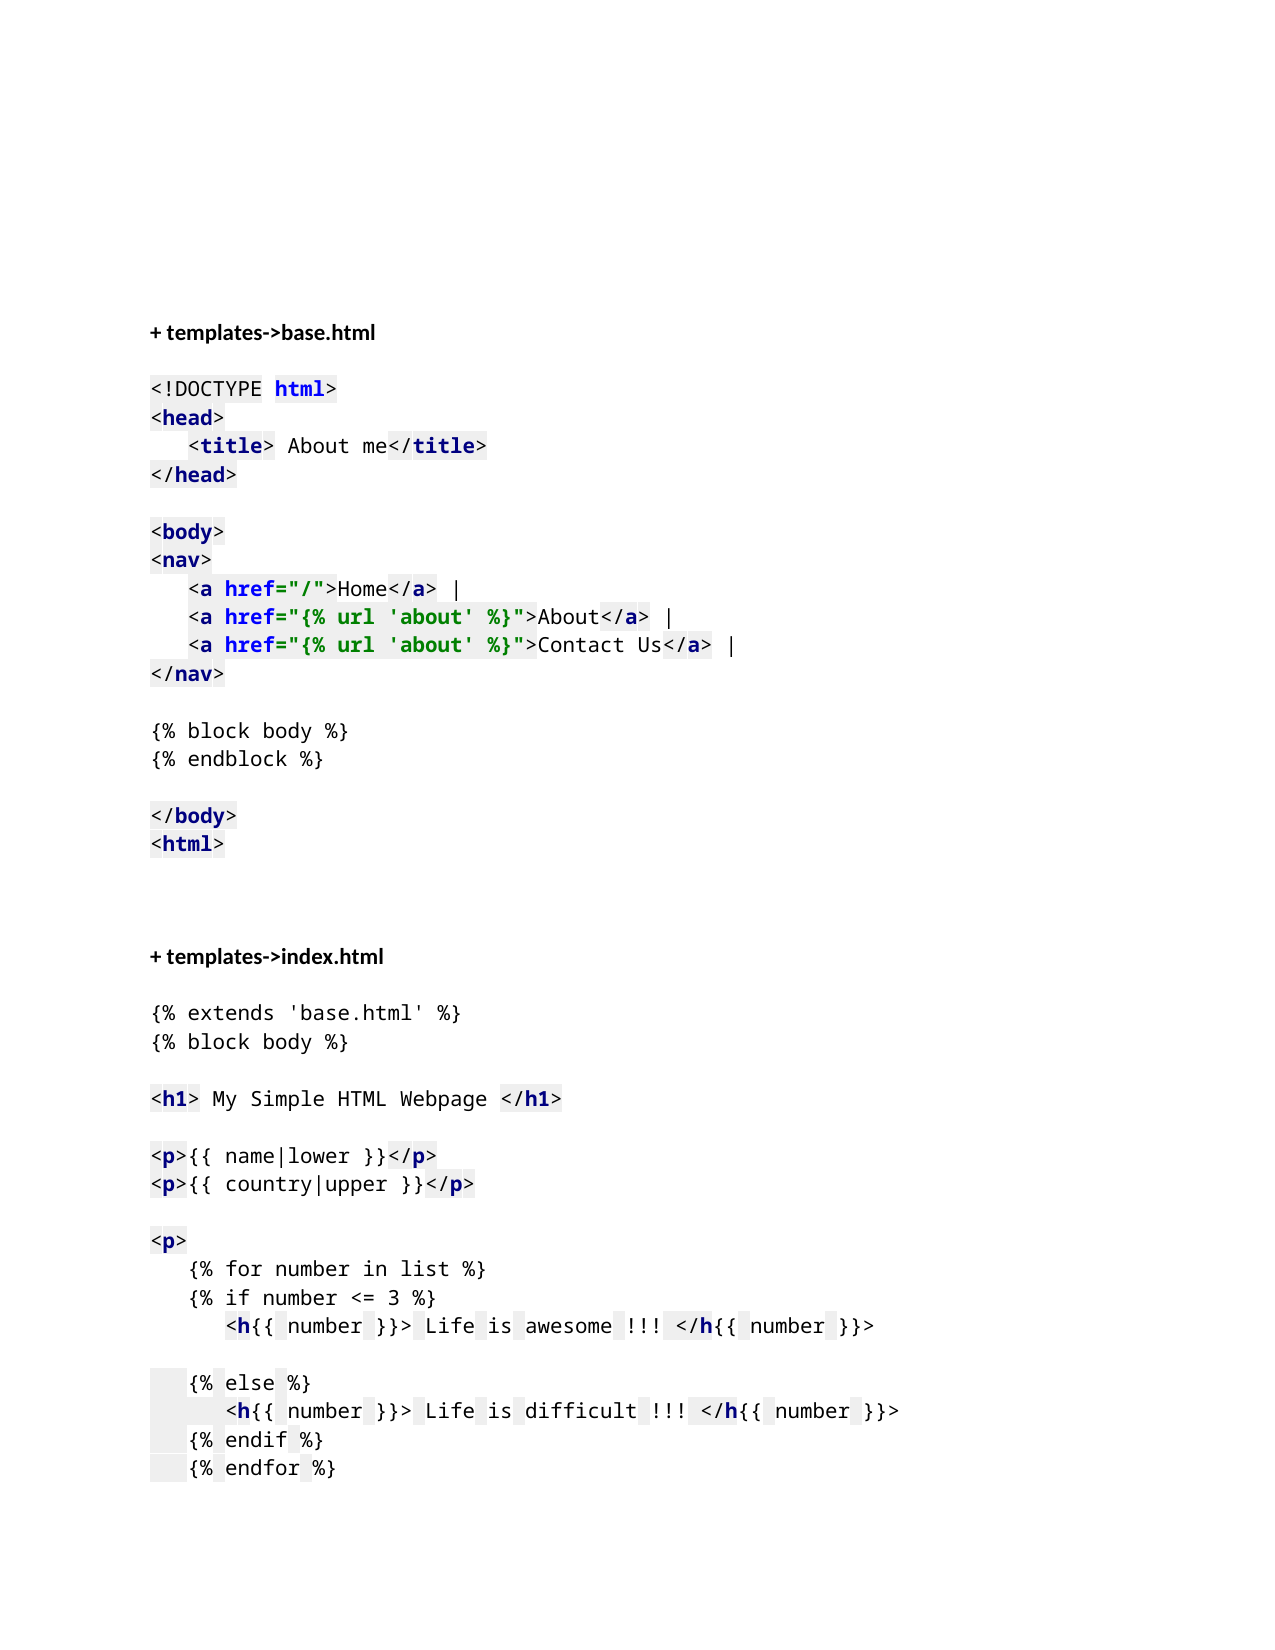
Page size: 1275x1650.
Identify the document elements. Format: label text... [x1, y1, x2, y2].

text + templates->index.html [150, 942, 1125, 970]
text + templates->base.html [150, 318, 1125, 346]
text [150, 970, 1125, 1482]
text <!DOCTYPE html> <head> <title> About me</title> </head> <body> <nav> <a href="/">Home</a> | <a href="{% url 'about' %}">About</a> | <a href="{% url 'about' %}">Contact Us</a> | </nav> {% block body %} {% endblock %} </body> <html> [150, 346, 1125, 858]
